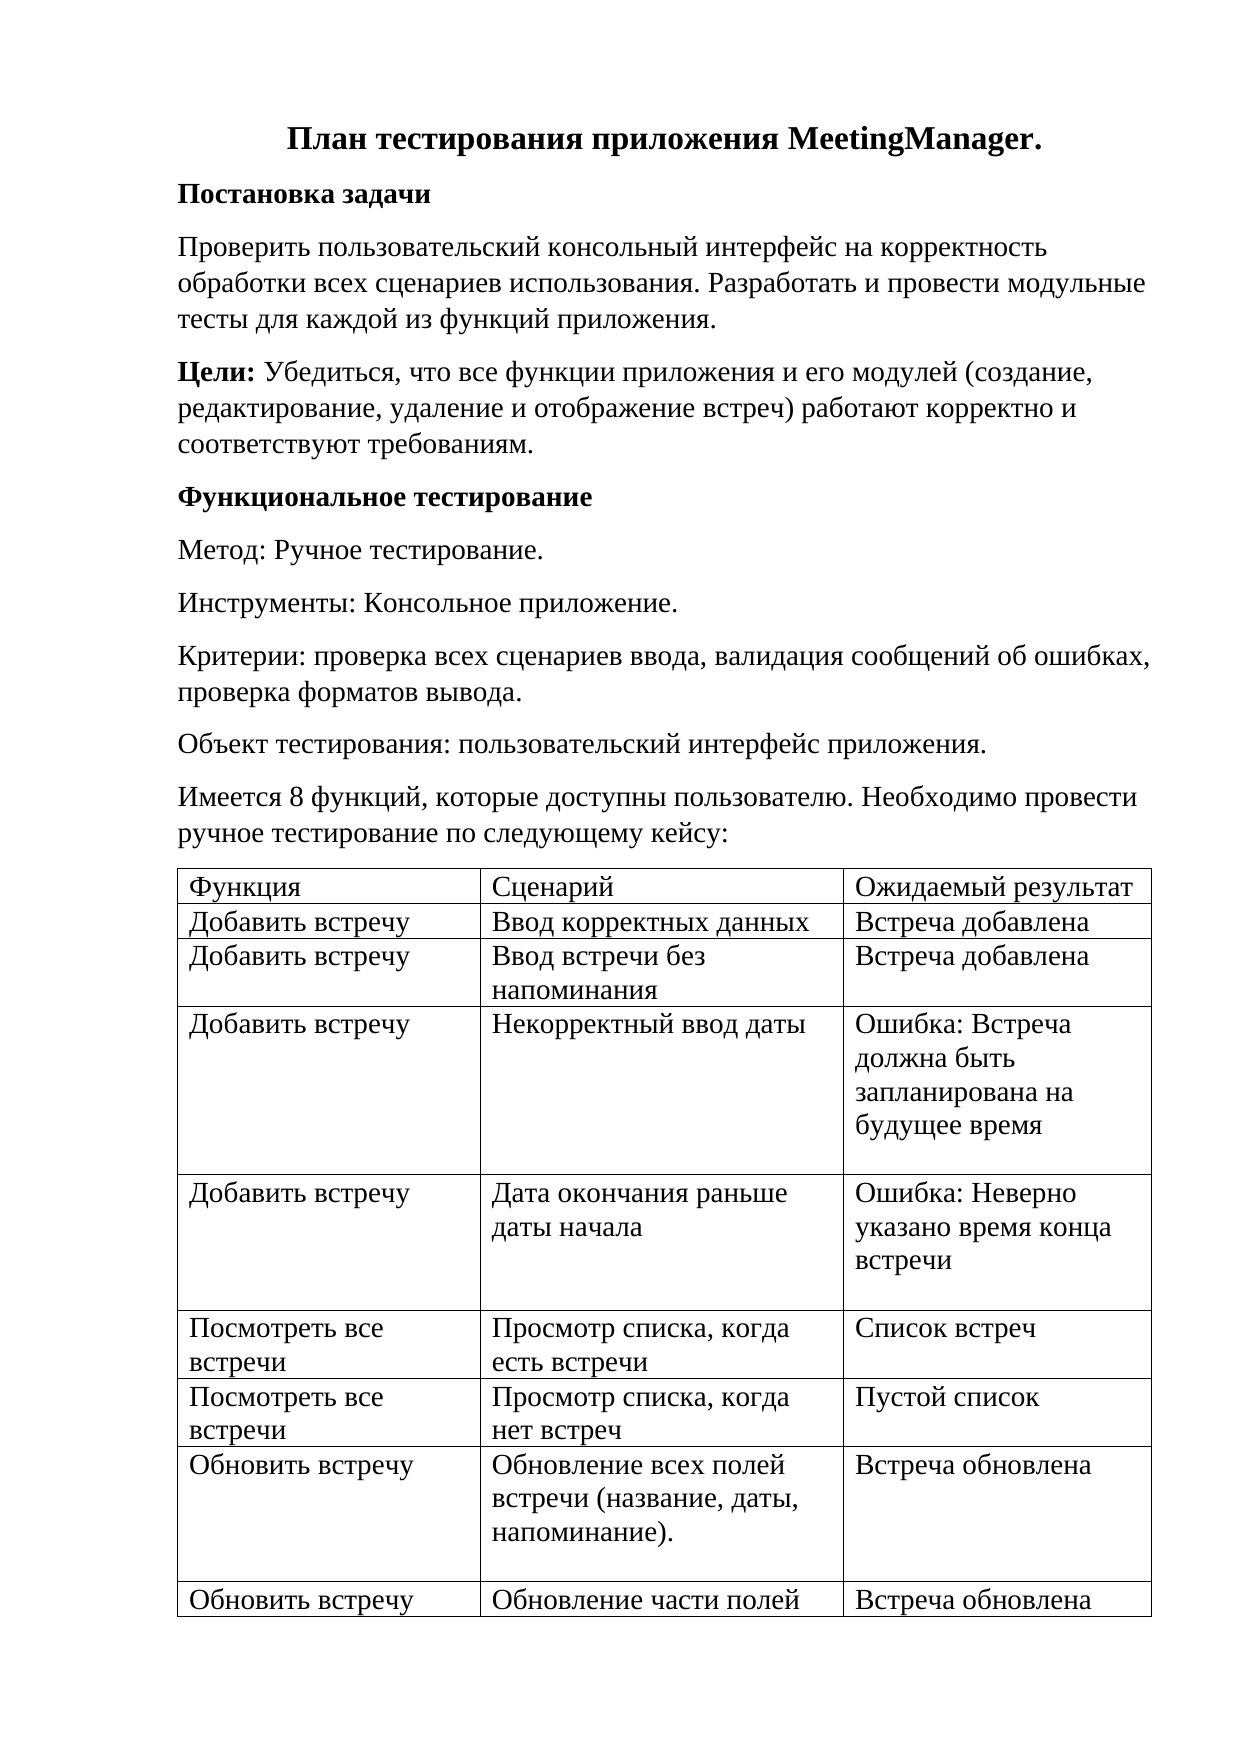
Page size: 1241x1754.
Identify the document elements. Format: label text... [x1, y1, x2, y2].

table_header Сценарий [481, 869, 843, 903]
table_cell Обновить встречу [178, 1582, 480, 1616]
table_cell Встреча добавлена [844, 939, 1151, 1006]
table_cell Список встреч [844, 1311, 1151, 1378]
table_cell Добавить встречу [178, 1175, 480, 1309]
text Функциональное тестирование [177, 479, 1152, 513]
table_header Функция [178, 869, 480, 903]
table_cell Встреча добавлена [844, 904, 1151, 937]
text План тестирования приложения MeetingManager. [177, 118, 1152, 156]
table_cell Обновить встречу [178, 1447, 480, 1581]
table_cell Добавить встречу [178, 1007, 480, 1174]
text Постановка задачи [177, 176, 1152, 210]
table_cell Ввод корректных данных [481, 904, 843, 937]
table_cell Просмотр списка, когда нет встреч [481, 1379, 843, 1446]
table_cell Добавить встречу [178, 904, 480, 937]
text Инструменты: Консольное приложение. [177, 585, 1152, 618]
table_cell Обновление всех полей встречи (название, даты, напоминание). [481, 1447, 843, 1581]
table_cell Некорректный ввод даты [481, 1007, 843, 1174]
text Объект тестирования: пользовательский интерфейс приложения. [177, 727, 1152, 760]
table_cell Посмотреть все встречи [178, 1311, 480, 1378]
text Метод: Ручное тестирование. [177, 532, 1152, 566]
text Критерии: проверка всех сценариев ввода, валидация сообщений об ошибках, проверка форматов вывода. [177, 638, 1152, 707]
text Цели: Убедиться, что все функции приложения и его модулей (создание, редактирование, удаление и отображение встреч) работают корректно и соответствуют требованиям. [177, 354, 1152, 460]
table_cell Посмотреть все встречи [178, 1379, 480, 1446]
table_cell Просмотр списка, когда есть встречи [481, 1311, 843, 1378]
text Имеется 8 функций, которые доступны пользователю. Необходимо провести ручное тестирование по следующему кейсу: [177, 779, 1152, 849]
table_cell Ошибка: Встреча должна быть запланирована на будущее время [844, 1007, 1151, 1174]
table_cell Ошибка: Неверно указано время конца встречи [844, 1175, 1151, 1309]
table_cell Встреча обновлена [844, 1447, 1151, 1581]
table_cell Встреча обновлена [844, 1582, 1151, 1616]
table_cell Дата окончания раньше даты начала [481, 1175, 843, 1309]
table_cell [481, 1582, 843, 1616]
table_header Ожидаемый результат [844, 869, 1151, 903]
table_cell Пустой список [844, 1379, 1151, 1446]
table_cell Добавить встречу [178, 939, 480, 1006]
text Проверить пользовательский консольный интерфейс на корректность обработки всех сценариев использования. Разработать и провести модульные тесты для каждой из функций приложения. [177, 229, 1152, 335]
table_cell Ввод встречи без напоминания [481, 939, 843, 1006]
